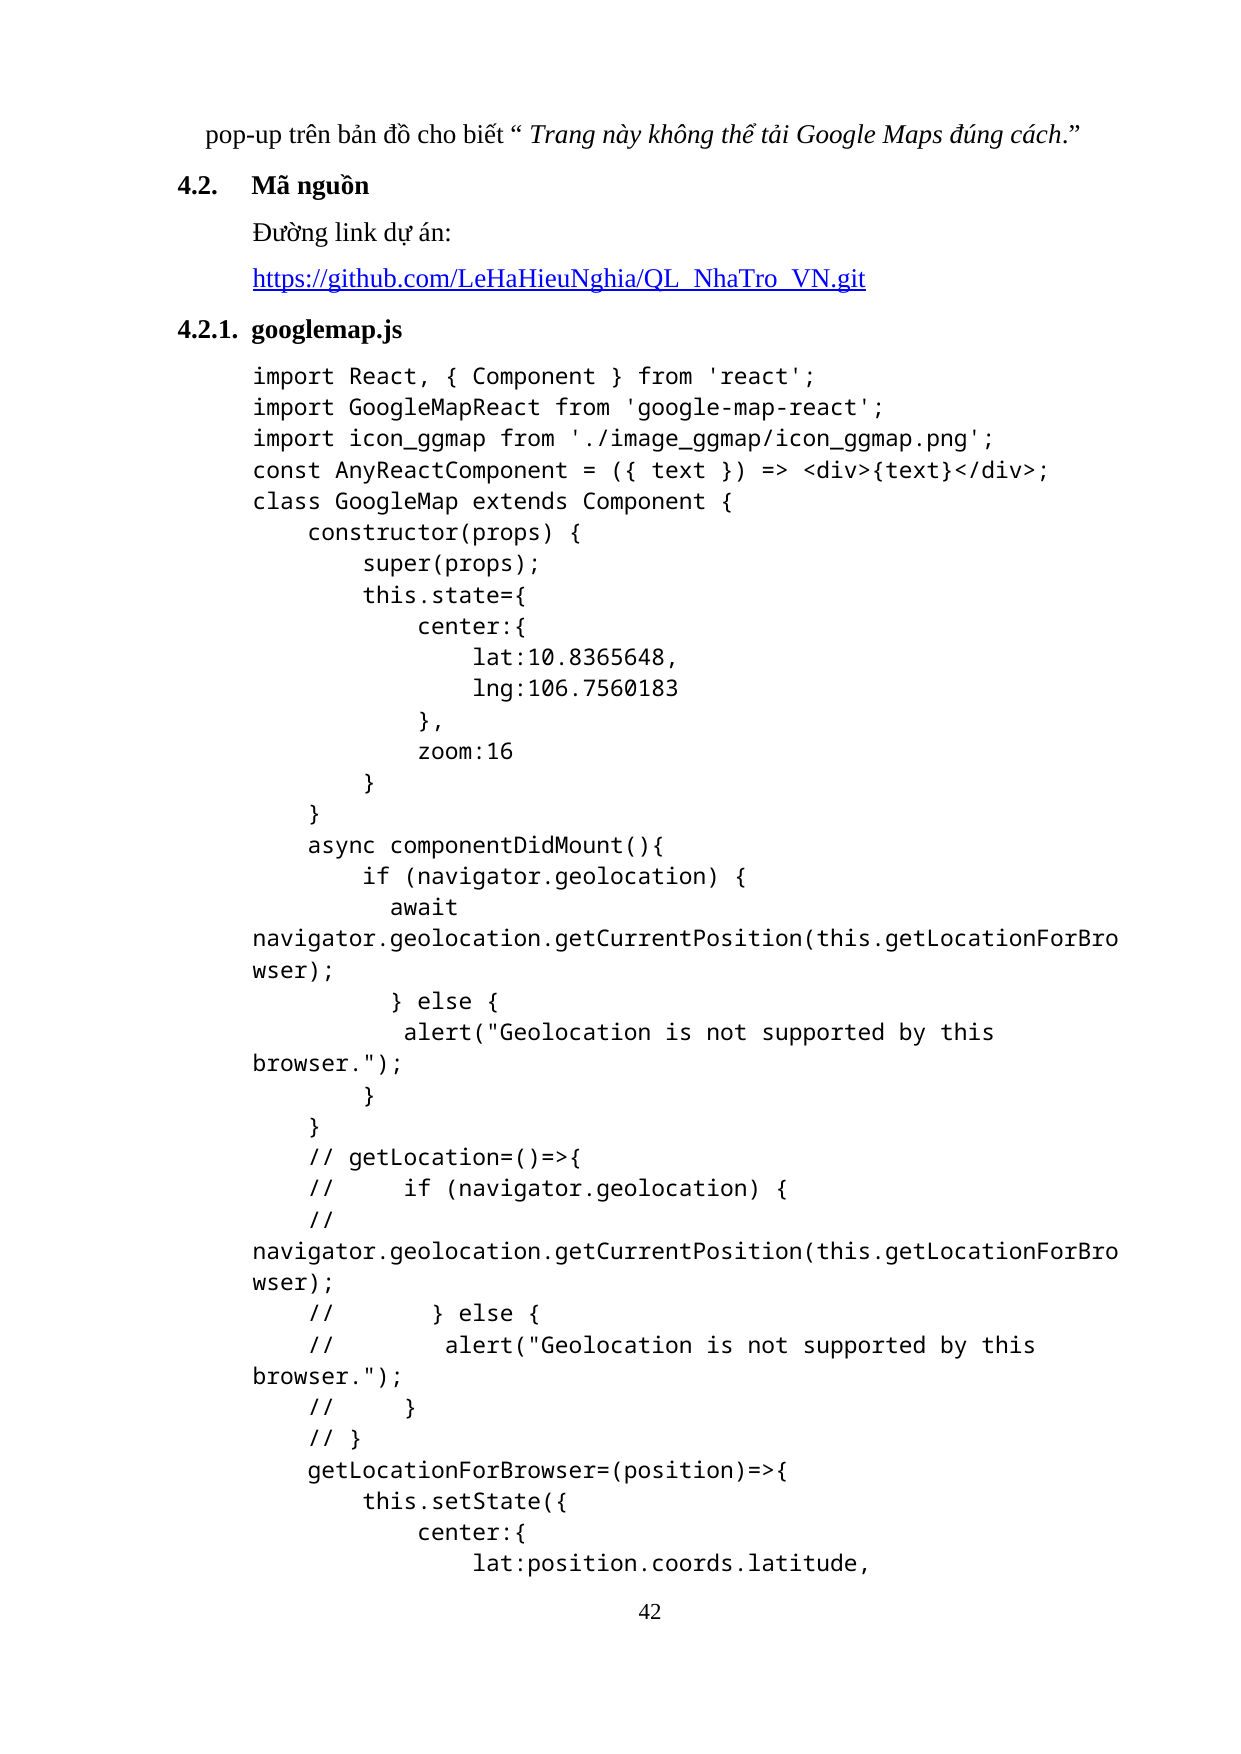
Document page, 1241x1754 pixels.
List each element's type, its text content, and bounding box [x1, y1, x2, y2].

text // } [252, 1422, 1122, 1453]
text alert("Geolocation is not supported by this browser."); [252, 1016, 1122, 1078]
text getLocationForBrowser=(position)=>{ [252, 1453, 1122, 1485]
text lat:10.8365648, [252, 641, 1122, 672]
text // } [252, 1391, 1122, 1422]
text center:{ [252, 610, 1122, 641]
text import icon_ggmap from './image_ggmap/icon_ggmap.png'; [252, 422, 1122, 453]
text lat:position.coords.latitude, [252, 1547, 1122, 1578]
text // alert("Geolocation is not supported by this browser."); [252, 1328, 1122, 1391]
text // getLocation=()=>{ [252, 1141, 1122, 1172]
text super(props); [252, 547, 1122, 578]
text // } else { [252, 1297, 1122, 1328]
text https://github.com/LeHaHieuNghia/QL_NhaTro_VN.git [177, 262, 1003, 293]
text import GoogleMapReact from 'google-map-react'; [252, 391, 1122, 422]
text async componentDidMount(){ [252, 828, 1122, 860]
text this.setState({ [252, 1485, 1122, 1516]
text import React, { Component } from 'react'; [252, 360, 1122, 391]
text lng:106.7560183 [252, 672, 1122, 703]
text // if (navigator.geolocation) { [252, 1172, 1122, 1203]
text class GoogleMap extends Component { [252, 485, 1122, 516]
text Đường link dự án: [177, 216, 1003, 247]
subtitle Mã nguồn [177, 169, 1122, 200]
text zoom:16 [252, 735, 1122, 766]
text } [252, 1078, 1122, 1110]
text } [252, 766, 1122, 797]
text center:{ [252, 1516, 1122, 1547]
text this.state={ [252, 578, 1122, 610]
text const AnyReactComponent = ({ text }) => <div>{text}</div>; [252, 453, 1122, 485]
text await navigator.geolocation.getCurrentPosition(this.getLocationForBrowser); [252, 891, 1122, 985]
text } else { [252, 985, 1122, 1016]
text }, [252, 703, 1122, 735]
subtitle googlemap.js [177, 313, 1122, 344]
text } [252, 1110, 1122, 1141]
text } [252, 797, 1122, 828]
text constructor(props) { [252, 516, 1122, 547]
text if (navigator.geolocation) { [252, 860, 1122, 891]
text // navigator.geolocation.getCurrentPosition(this.getLocationForBrowser); [252, 1203, 1122, 1297]
